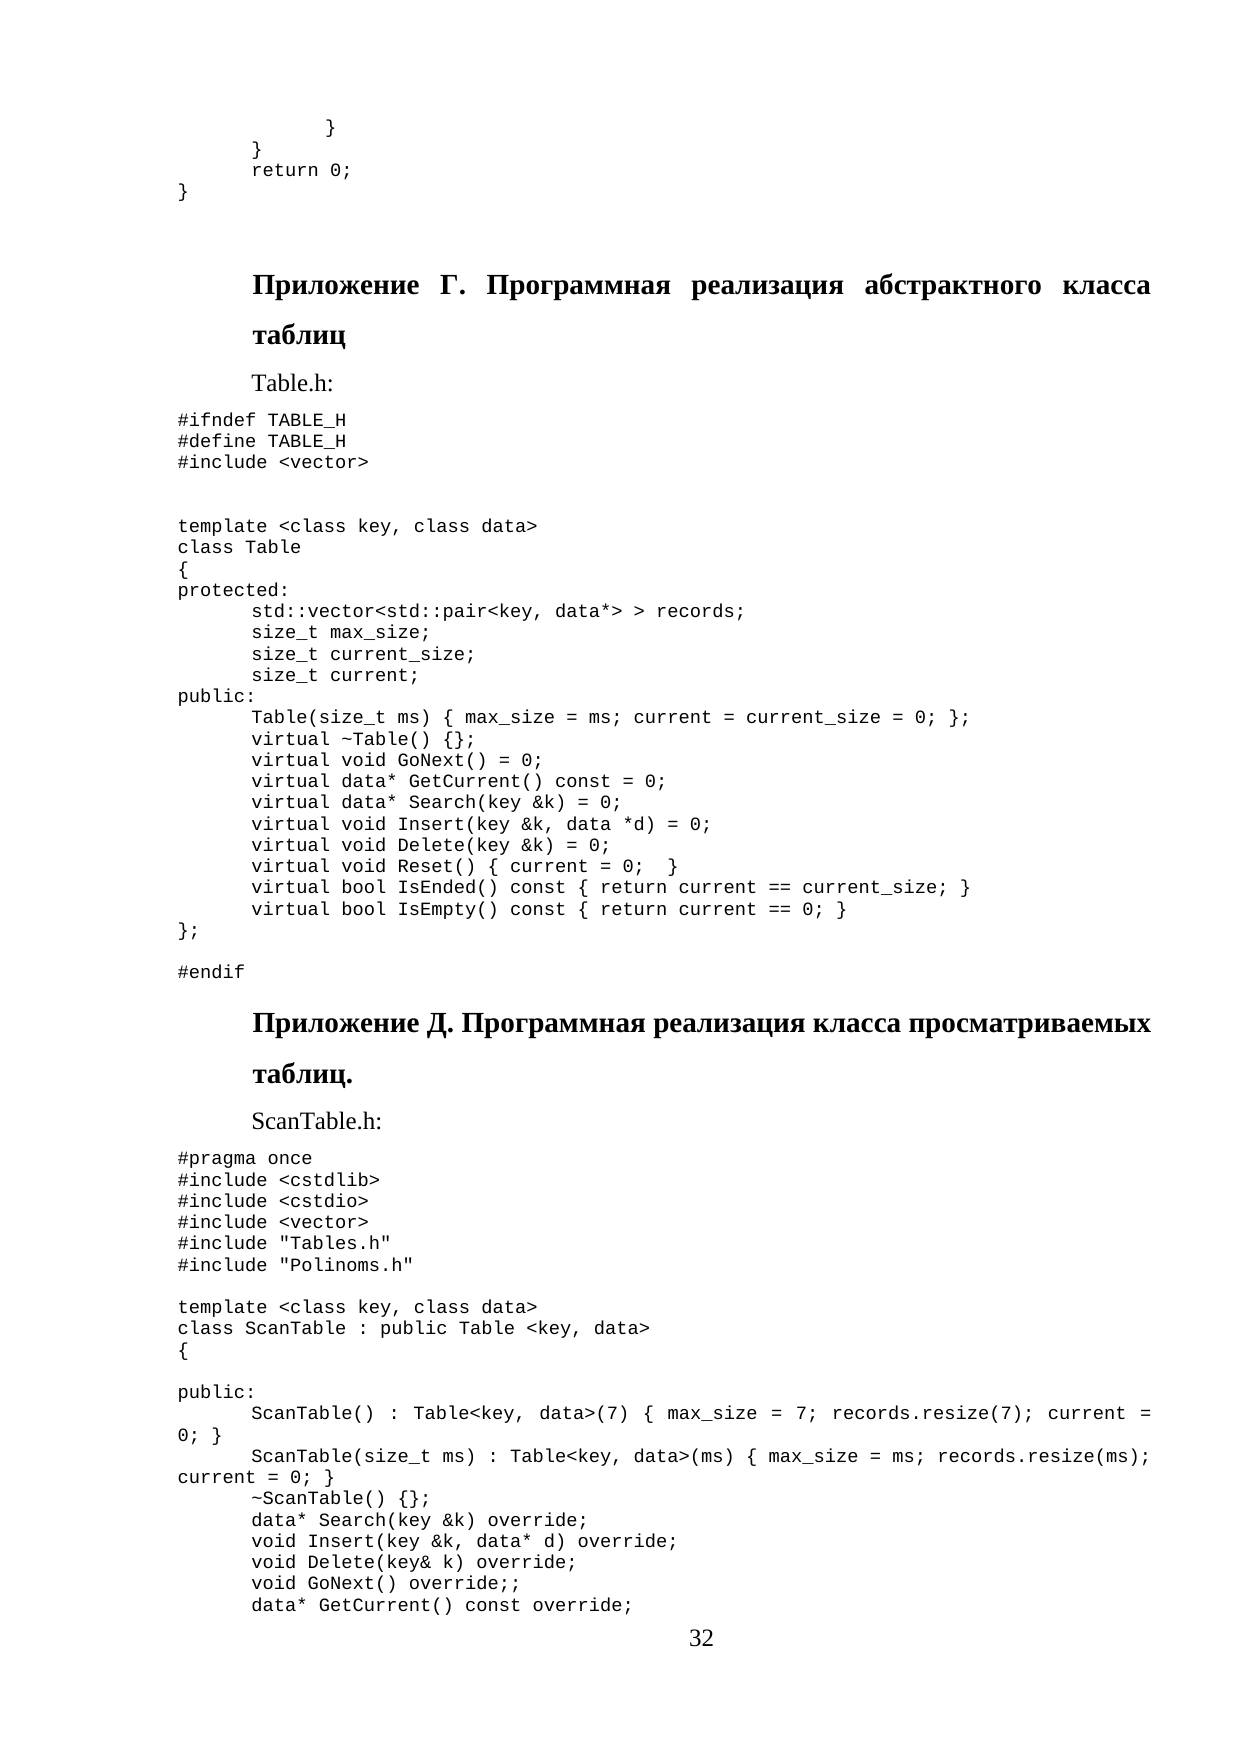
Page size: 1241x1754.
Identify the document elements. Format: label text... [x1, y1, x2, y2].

text virtual data* GetCurrent() const = 0; [177, 772, 1152, 793]
text virtual void GoNext() = 0; [177, 751, 1152, 772]
subtitle Приложение Д. Программная реализация класса просматриваемых таблиц. [252, 1005, 1152, 1089]
text virtual void Insert(key &k, data *d) = 0; [177, 814, 1152, 836]
text std::vector<std::pair<key, data*> > records; [177, 602, 1152, 623]
text #pragma once [177, 1149, 1152, 1170]
text Table.h: [177, 368, 1152, 396]
text #include <cstdlib> [177, 1170, 1152, 1192]
text virtual bool IsEnded() const { return current == current_size; } [177, 878, 1152, 899]
text Table(size_t ms) { max_size = ms; current = current_size = 0; }; [177, 708, 1152, 729]
text virtual bool IsEmpty() const { return current == 0; } [177, 899, 1152, 921]
text data* GetCurrent() const override; [177, 1595, 1152, 1617]
text } [177, 139, 1152, 161]
text template <class key, class data> [177, 1298, 1152, 1319]
text size_t current; [177, 666, 1152, 687]
text void Delete(key& k) override; [177, 1553, 1152, 1574]
text public: [177, 687, 1152, 708]
text }; [177, 921, 1152, 942]
subtitle Приложение Г. Программная реализация абстрактного класса таблиц [252, 267, 1152, 351]
text #include "Tables.h" [177, 1234, 1152, 1255]
text } [177, 118, 1152, 139]
text #include "Polinoms.h" [177, 1255, 1152, 1277]
text size_t current_size; [177, 644, 1152, 666]
text #include <cstdio> [177, 1192, 1152, 1213]
text class Table [177, 538, 1152, 559]
text { [177, 559, 1152, 581]
text virtual void Reset() { current = 0; } [177, 857, 1152, 878]
text size_t max_size; [177, 623, 1152, 644]
text #ifndef TABLE_H [177, 411, 1152, 432]
text #include <vector> [177, 1213, 1152, 1234]
text return 0; [177, 161, 1152, 182]
text } [177, 182, 1152, 203]
text #endif [177, 963, 1152, 984]
text virtual data* Search(key &k) = 0; [177, 793, 1152, 814]
text virtual ~Table() {}; [177, 729, 1152, 751]
text ScanTable() : Table<key, data>(7) { max_size = 7; records.resize(7); current = 0; } [177, 1404, 1152, 1447]
text #define TABLE_H [177, 432, 1152, 453]
text public: [177, 1383, 1152, 1404]
text protected: [177, 581, 1152, 602]
text virtual void Delete(key &k) = 0; [177, 836, 1152, 857]
text template <class key, class data> [177, 517, 1152, 538]
text class ScanTable : public Table <key, data> [177, 1319, 1152, 1340]
text void GoNext() override;; [177, 1574, 1152, 1595]
text ScanTable.h: [177, 1106, 1152, 1135]
text #include <vector> [177, 453, 1152, 474]
text void Insert(key &k, data* d) override; [177, 1532, 1152, 1553]
text { [177, 1340, 1152, 1362]
text ScanTable(size_t ms) : Table<key, data>(ms) { max_size = ms; records.resize(ms); current = 0; } [177, 1447, 1152, 1489]
text data* Search(key &k) override; [177, 1510, 1152, 1532]
text ~ScanTable() {}; [177, 1489, 1152, 1510]
